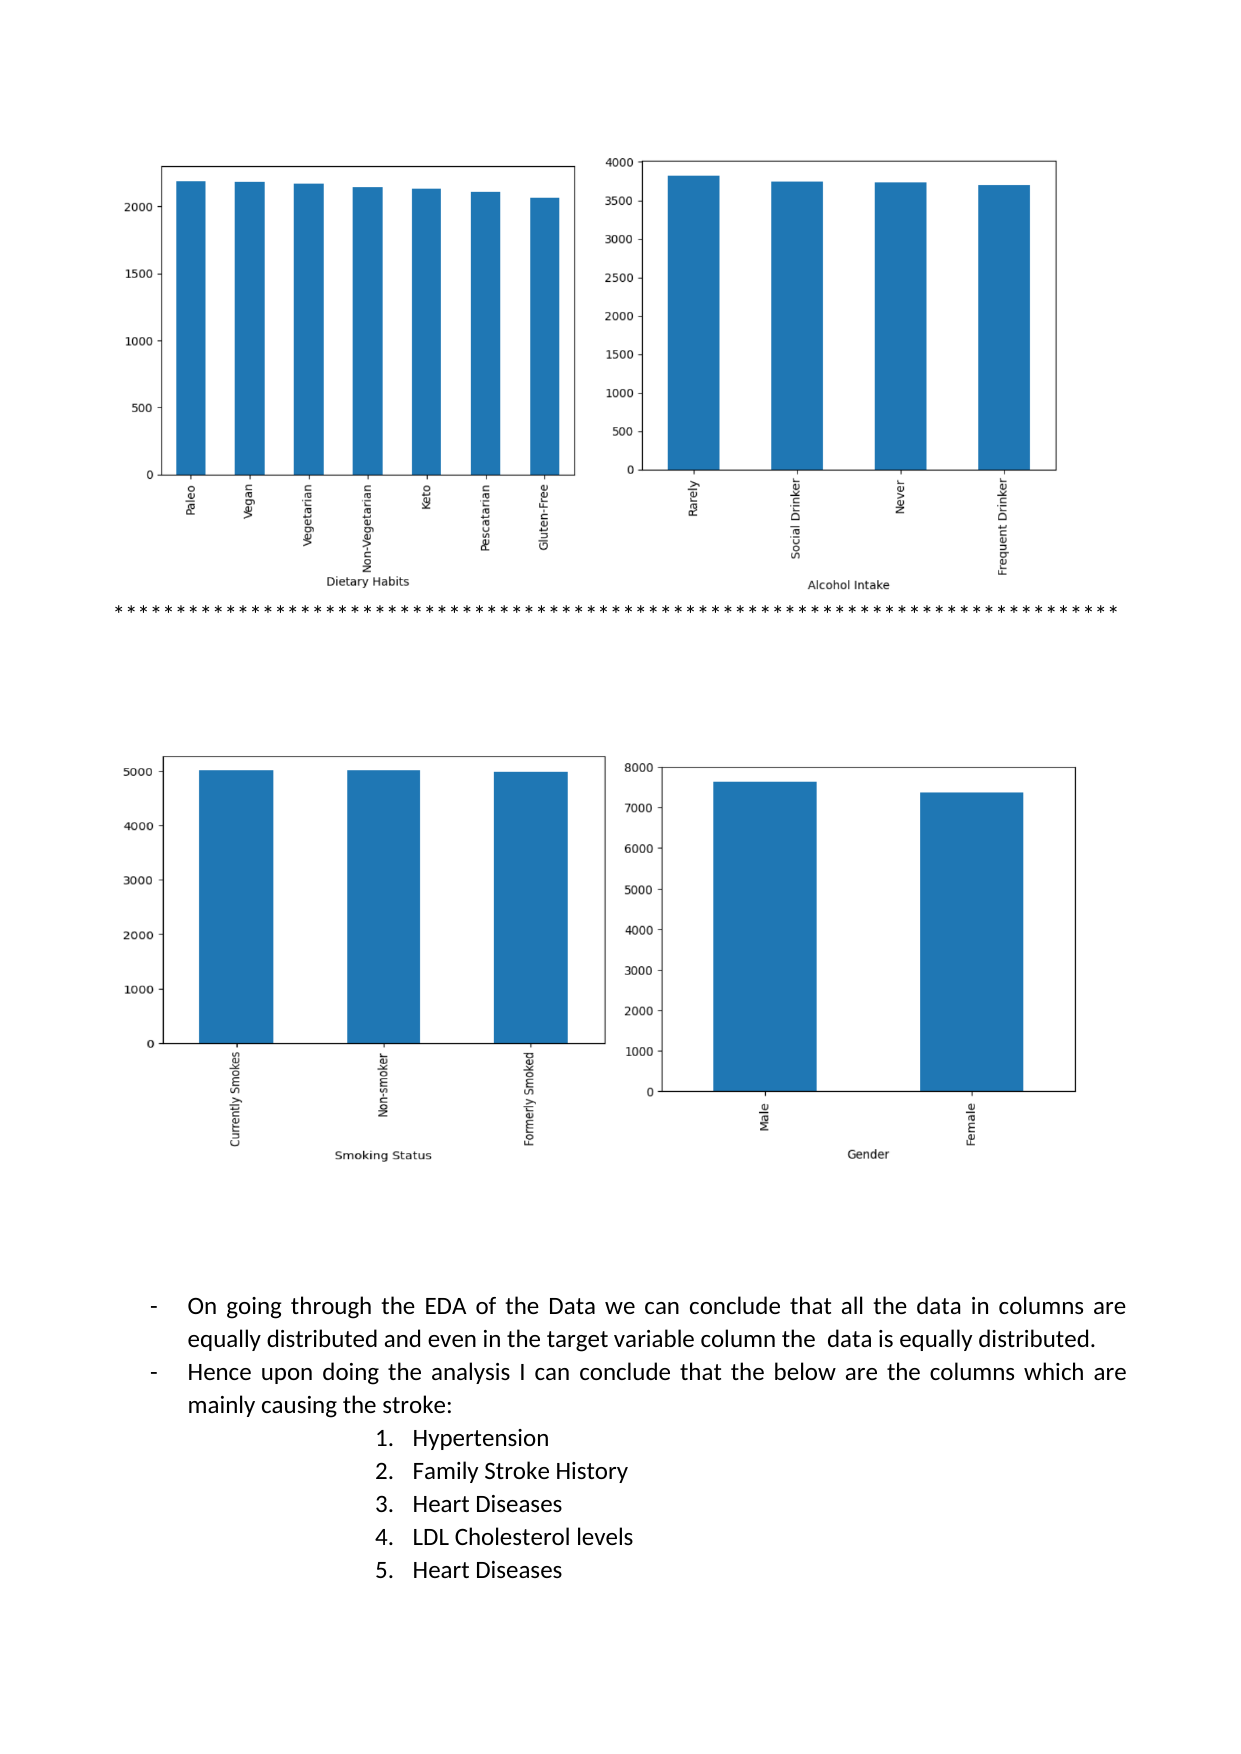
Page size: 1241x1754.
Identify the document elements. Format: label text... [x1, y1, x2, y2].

list Hypertension [375, 1422, 1128, 1453]
list Family Stroke History [375, 1455, 1128, 1486]
picture [112, 747, 1089, 1173]
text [112, 150, 1128, 629]
list Hence upon doing the analysis I can conclude that the below are the columns which are mainly causing the stroke: [150, 1356, 1128, 1420]
list LDL Cholesterol levels [375, 1521, 1128, 1551]
list On going through the EDA of the Data we can conclude that all the data in columns are equally distributed and even in the target variable column the data is equally distributed. [150, 1291, 1128, 1354]
picture [112, 150, 1063, 597]
list Heart Diseases [375, 1554, 1128, 1584]
list Heart Diseases [375, 1488, 1128, 1518]
